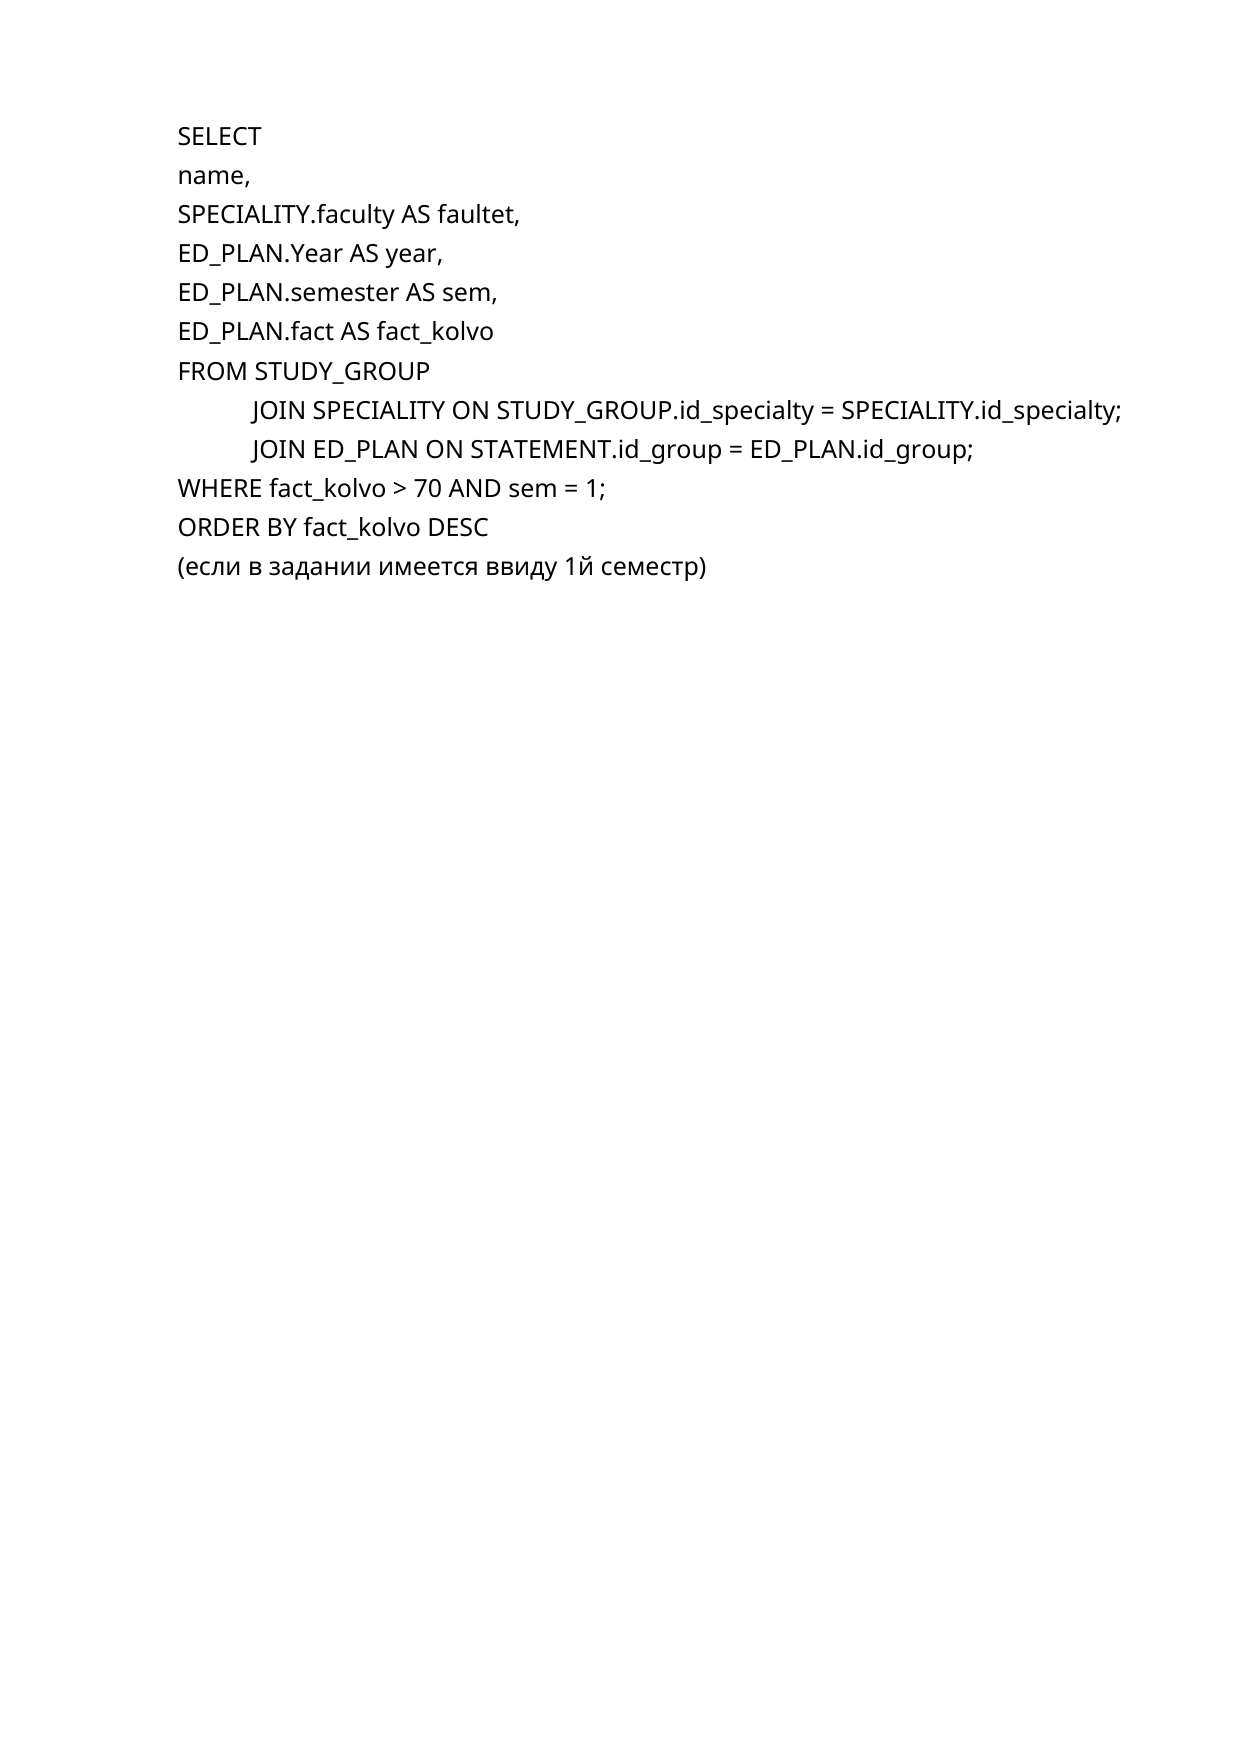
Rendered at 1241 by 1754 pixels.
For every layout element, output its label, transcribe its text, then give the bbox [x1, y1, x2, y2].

text FROM STUDY_GROUP [177, 353, 1152, 387]
text SELECT [177, 118, 1152, 152]
text ED_PLAN.fact AS fact_kolvo [177, 314, 1152, 348]
text ED_PLAN.Year AS year, [177, 236, 1152, 270]
text WHERE fact_kolvo > 70 AND sem = 1; [177, 471, 1152, 505]
text (если в задании имеется ввиду 1й семестр) [177, 549, 1152, 583]
text SPECIALITY.faculty AS faultet, [177, 196, 1152, 231]
text JOIN ED_PLAN ON STATEMENT.id_group = ED_PLAN.id_group; [177, 431, 1152, 466]
text ORDER BY fact_kolvo DESC [177, 510, 1152, 544]
text name, [177, 157, 1152, 191]
text ED_PLAN.semester AS sem, [177, 275, 1152, 309]
text JOIN SPECIALITY ON STUDY_GROUP.id_specialty = SPECIALITY.id_specialty; [177, 392, 1152, 426]
